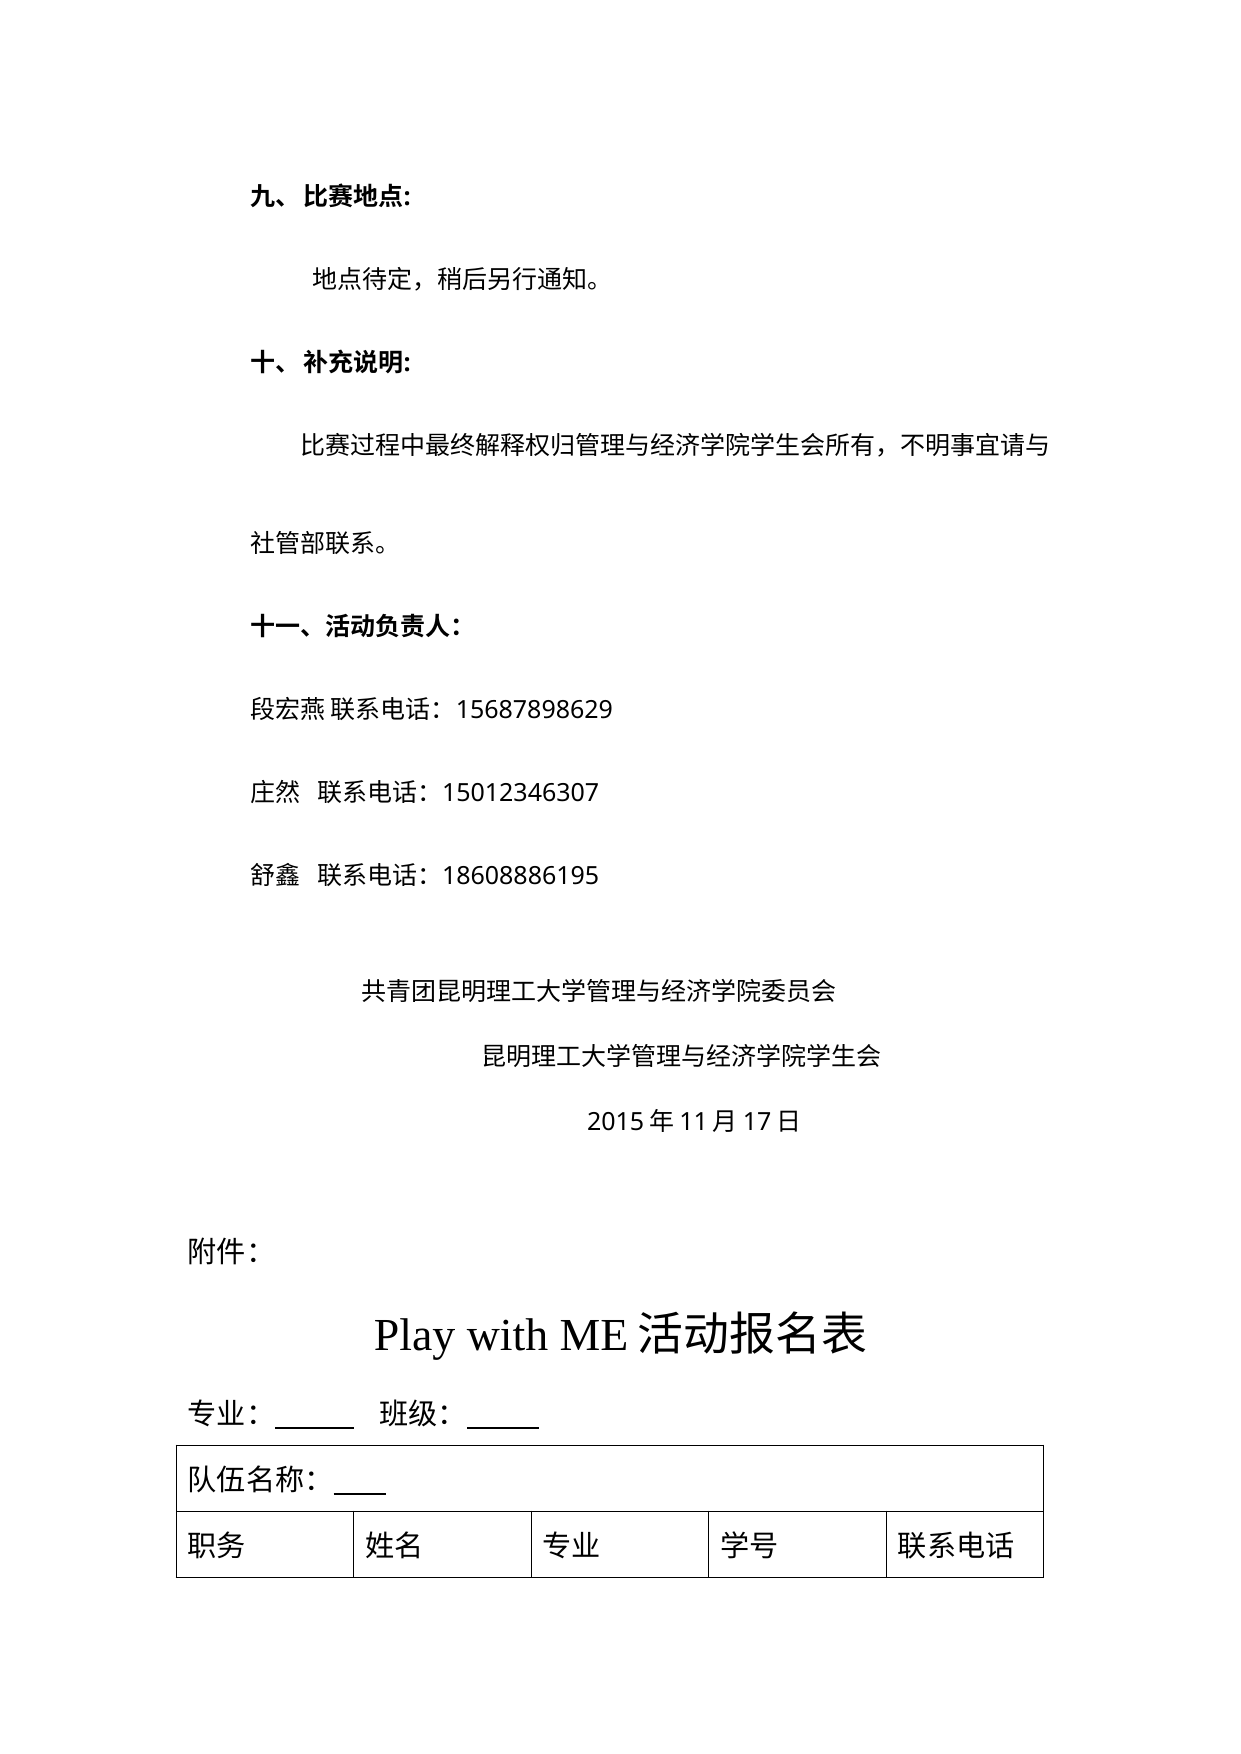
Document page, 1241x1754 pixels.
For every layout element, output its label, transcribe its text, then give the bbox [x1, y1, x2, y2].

table_cell 专业 [532, 1512, 708, 1577]
table_header 队伍名称： [177, 1446, 1043, 1511]
text 专业： 班级： [187, 1379, 1053, 1444]
list 段宏燕 联系电话：15687898629 [225, 675, 1053, 740]
text 昆明理工大学管理与经济学院学生会 [225, 1022, 1053, 1087]
text 共青团昆明理工大学管理与经济学院委员会 [225, 957, 1053, 1022]
table_cell 联系电话 [887, 1512, 1043, 1577]
text 附件： [187, 1217, 1053, 1282]
list 十一、活动负责人： [225, 592, 1053, 657]
list 补充说明: [250, 328, 1053, 393]
table_cell 学号 [709, 1512, 886, 1577]
list 庄然 联系电话：15012346307 [225, 758, 1053, 823]
text 地点待定，稍后另行通知。 [187, 245, 1053, 310]
list 比赛过程中最终解释权归管理与经济学院学生会所有，不明事宜请与社管部联系。 [250, 411, 1053, 574]
table_cell 姓名 [354, 1512, 531, 1577]
text Play with ME活动报名表 [187, 1282, 1053, 1379]
list 舒鑫 联系电话：18608886195 [225, 841, 1053, 906]
table_cell 职务 [177, 1512, 353, 1577]
list 比赛地点: [250, 162, 1053, 227]
text 2015年11月17日 [225, 1087, 1053, 1152]
